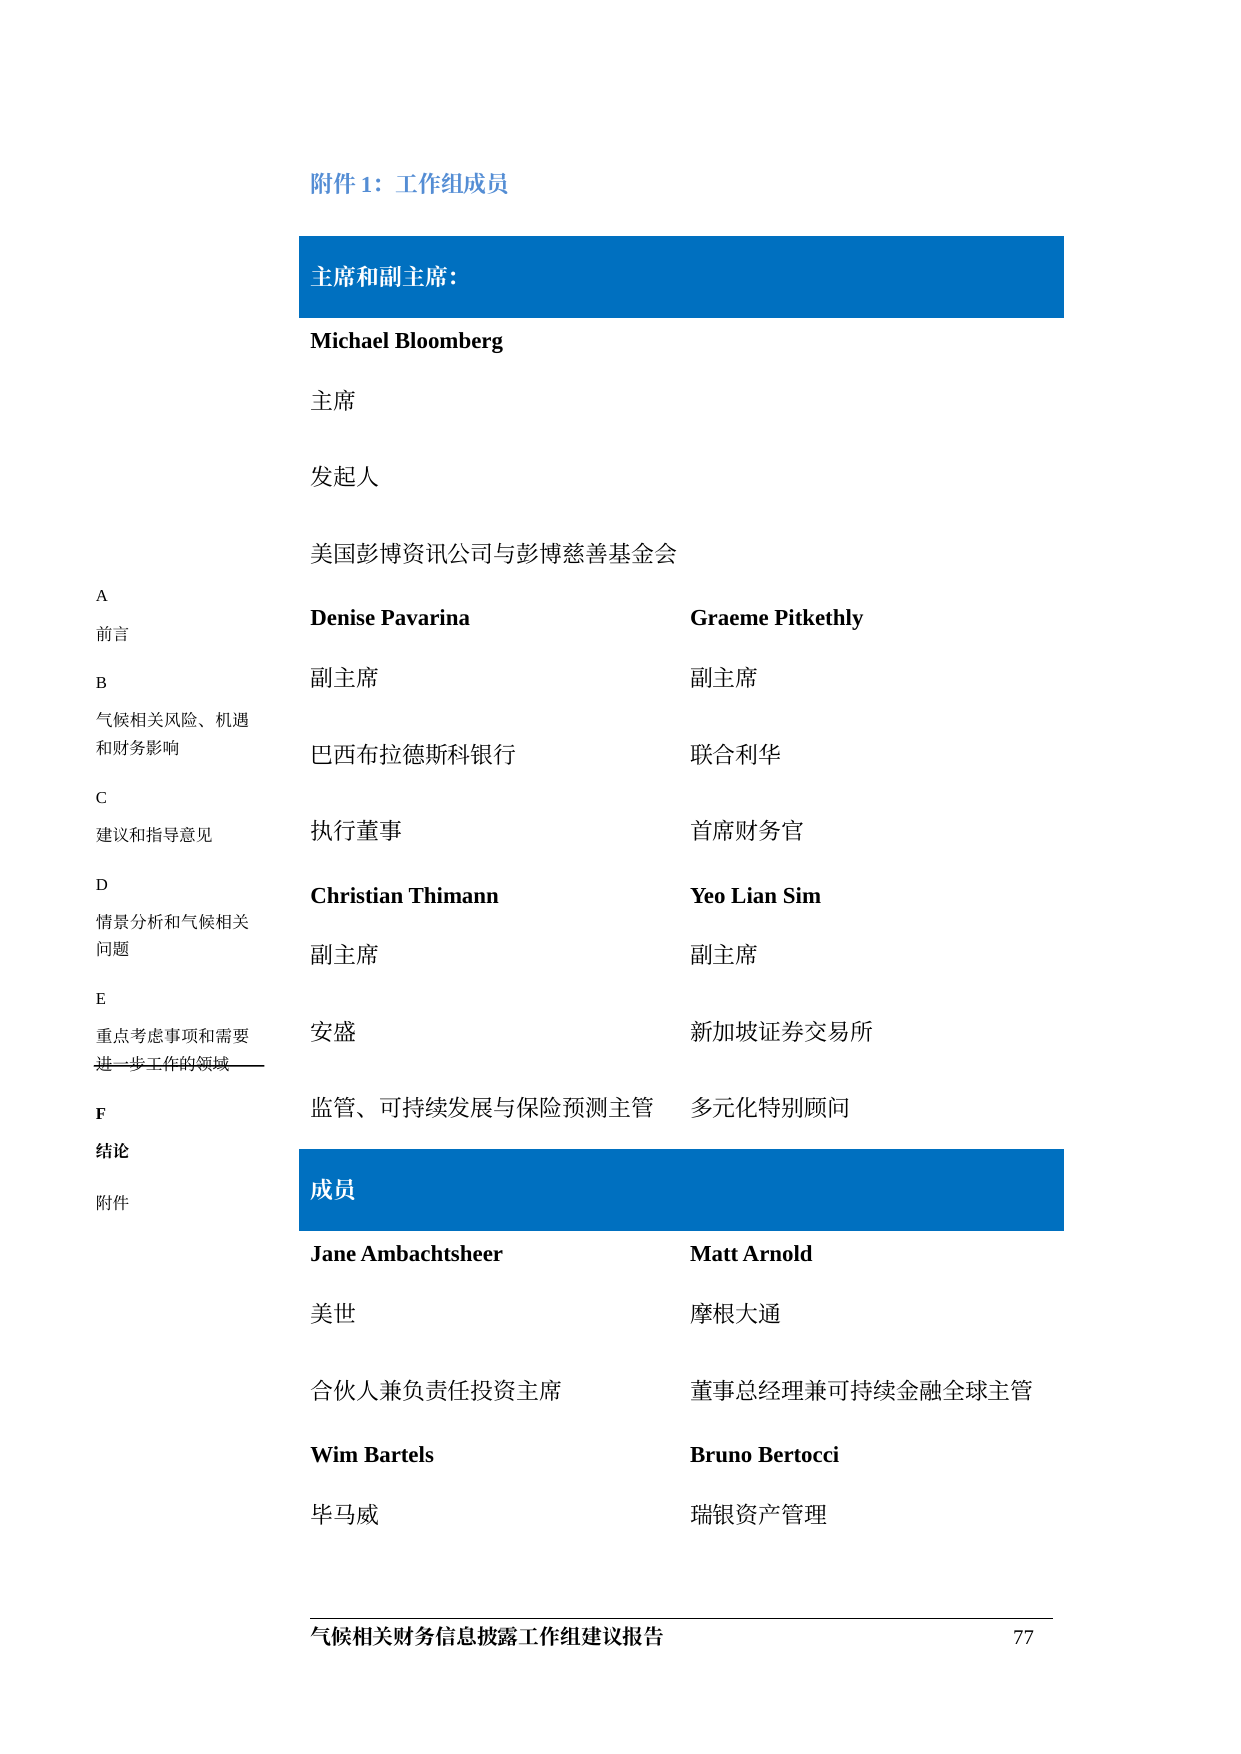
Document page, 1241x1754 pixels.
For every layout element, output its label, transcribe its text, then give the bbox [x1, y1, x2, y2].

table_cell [679, 1432, 1064, 1556]
table_cell Denise Pavarina 副主席 巴西布拉德斯科银行 执行董事 [299, 595, 678, 872]
table_cell Matt Arnold 摩根大通 董事总经理兼可持续金融全球主管 [679, 1231, 1064, 1432]
table_cell 成员 [299, 1149, 1064, 1231]
table_cell Graeme Pitkethly 副主席 联合利华 首席财务官 [679, 595, 1064, 872]
table_header 主席和副主席： [299, 236, 1064, 318]
table_cell Yeo Lian Sim 副主席 新加坡证券交易所 多元化特别顾问 [679, 872, 1064, 1149]
table_cell Michael Bloomberg 主席 发起人 美国彭博资讯公司与彭博慈善基金会 [299, 318, 1064, 595]
table_cell Christian Thimann 副主席 安盛 监管、可持续发展与保险预测主管 [299, 872, 678, 1149]
text 附件1：工作组成员 [310, 150, 1053, 215]
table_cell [299, 1432, 678, 1556]
table_cell Jane Ambachtsheer 美世 合伙人兼负责任投资主席 [299, 1231, 678, 1432]
